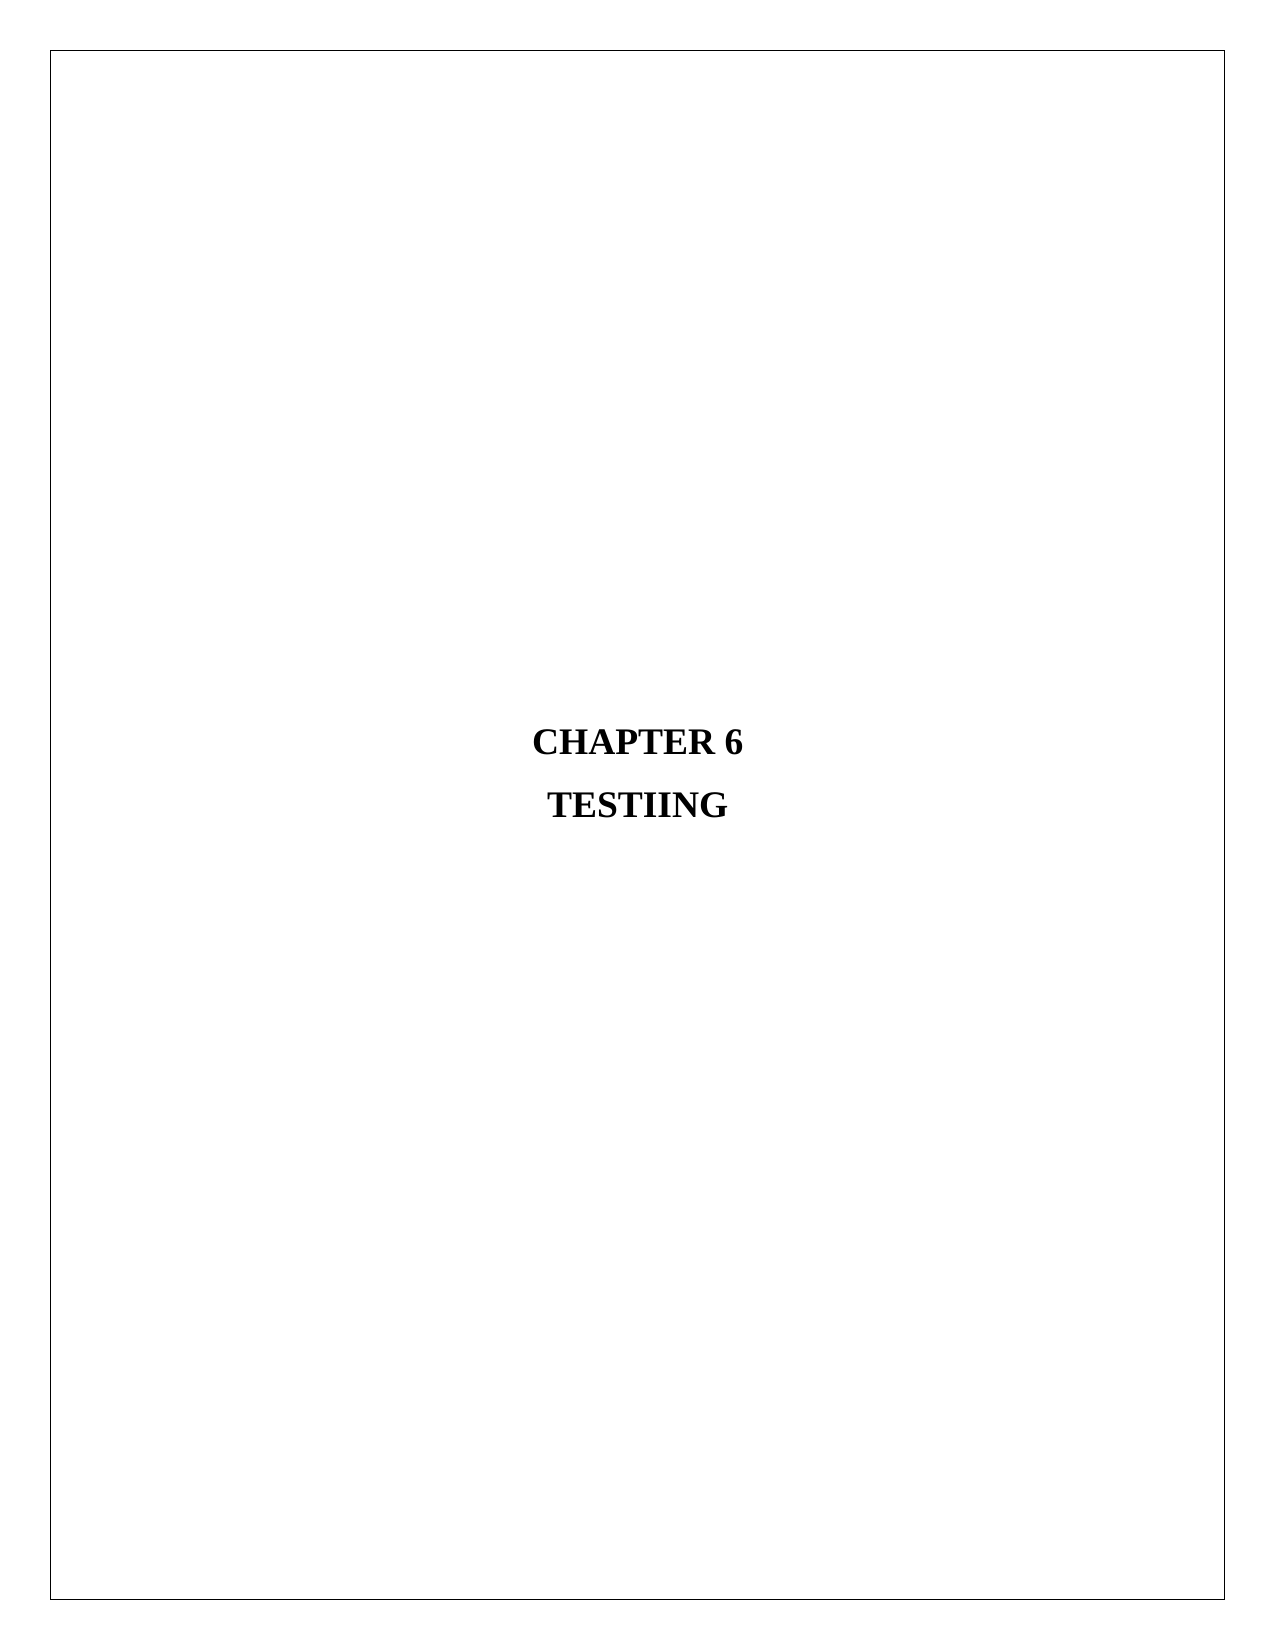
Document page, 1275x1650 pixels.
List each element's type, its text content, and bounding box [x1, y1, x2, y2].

text TESTIING [150, 782, 1125, 825]
text CHAPTER 6 [150, 719, 1125, 762]
